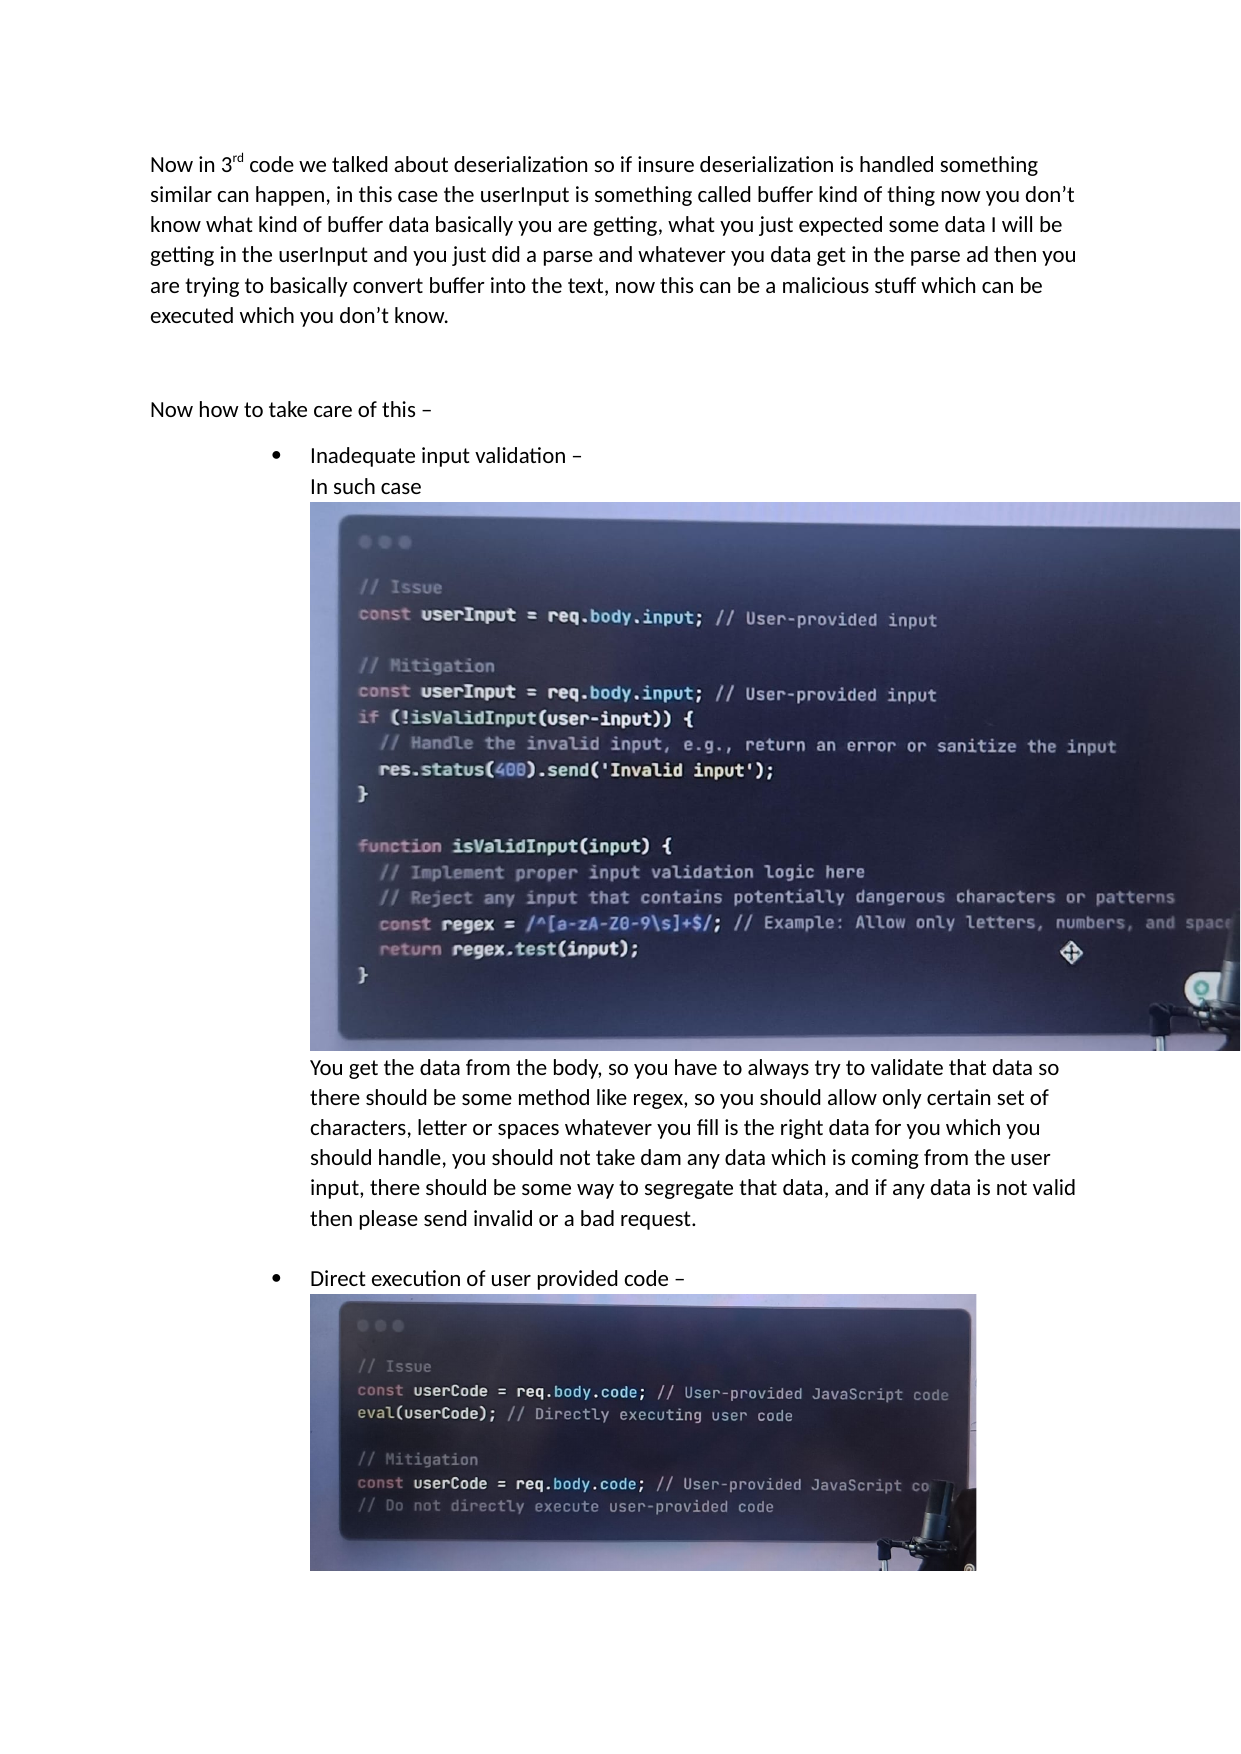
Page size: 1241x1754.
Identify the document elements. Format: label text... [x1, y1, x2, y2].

list Inadequate input validation – [272, 442, 1090, 470]
text Now in 3rd code we talked about deserialization so if insure deserialization is handled something similar can happen, in this case the userInput is something called buffer kind of thing now you don’t know what kind of buffer data basically you are getting, what you just expected some data I will be getting in the userInput and you just did a parse and whatever you data get in the parse ad then you are trying to basically convert buffer into the text, now this can be a malicious stuff which can be executed which you don’t know. [150, 150, 1090, 329]
list You get the data from the body, so you have to always try to validate that data so there should be some method like regex, so you should allow only certain set of characters, letter or spaces whatever you fill is the right data for you which you should handle, you should not take dam any data which is coming from the user input, there should be some way to segregate that data, and if any data is not valid then please send invalid or a bad request. [310, 1053, 1090, 1232]
picture [310, 502, 1241, 1051]
picture [310, 1294, 977, 1571]
text Now how to take care of this – [150, 395, 1090, 423]
list Direct execution of user provided code – [272, 1264, 1090, 1292]
list In such case [310, 472, 1090, 500]
